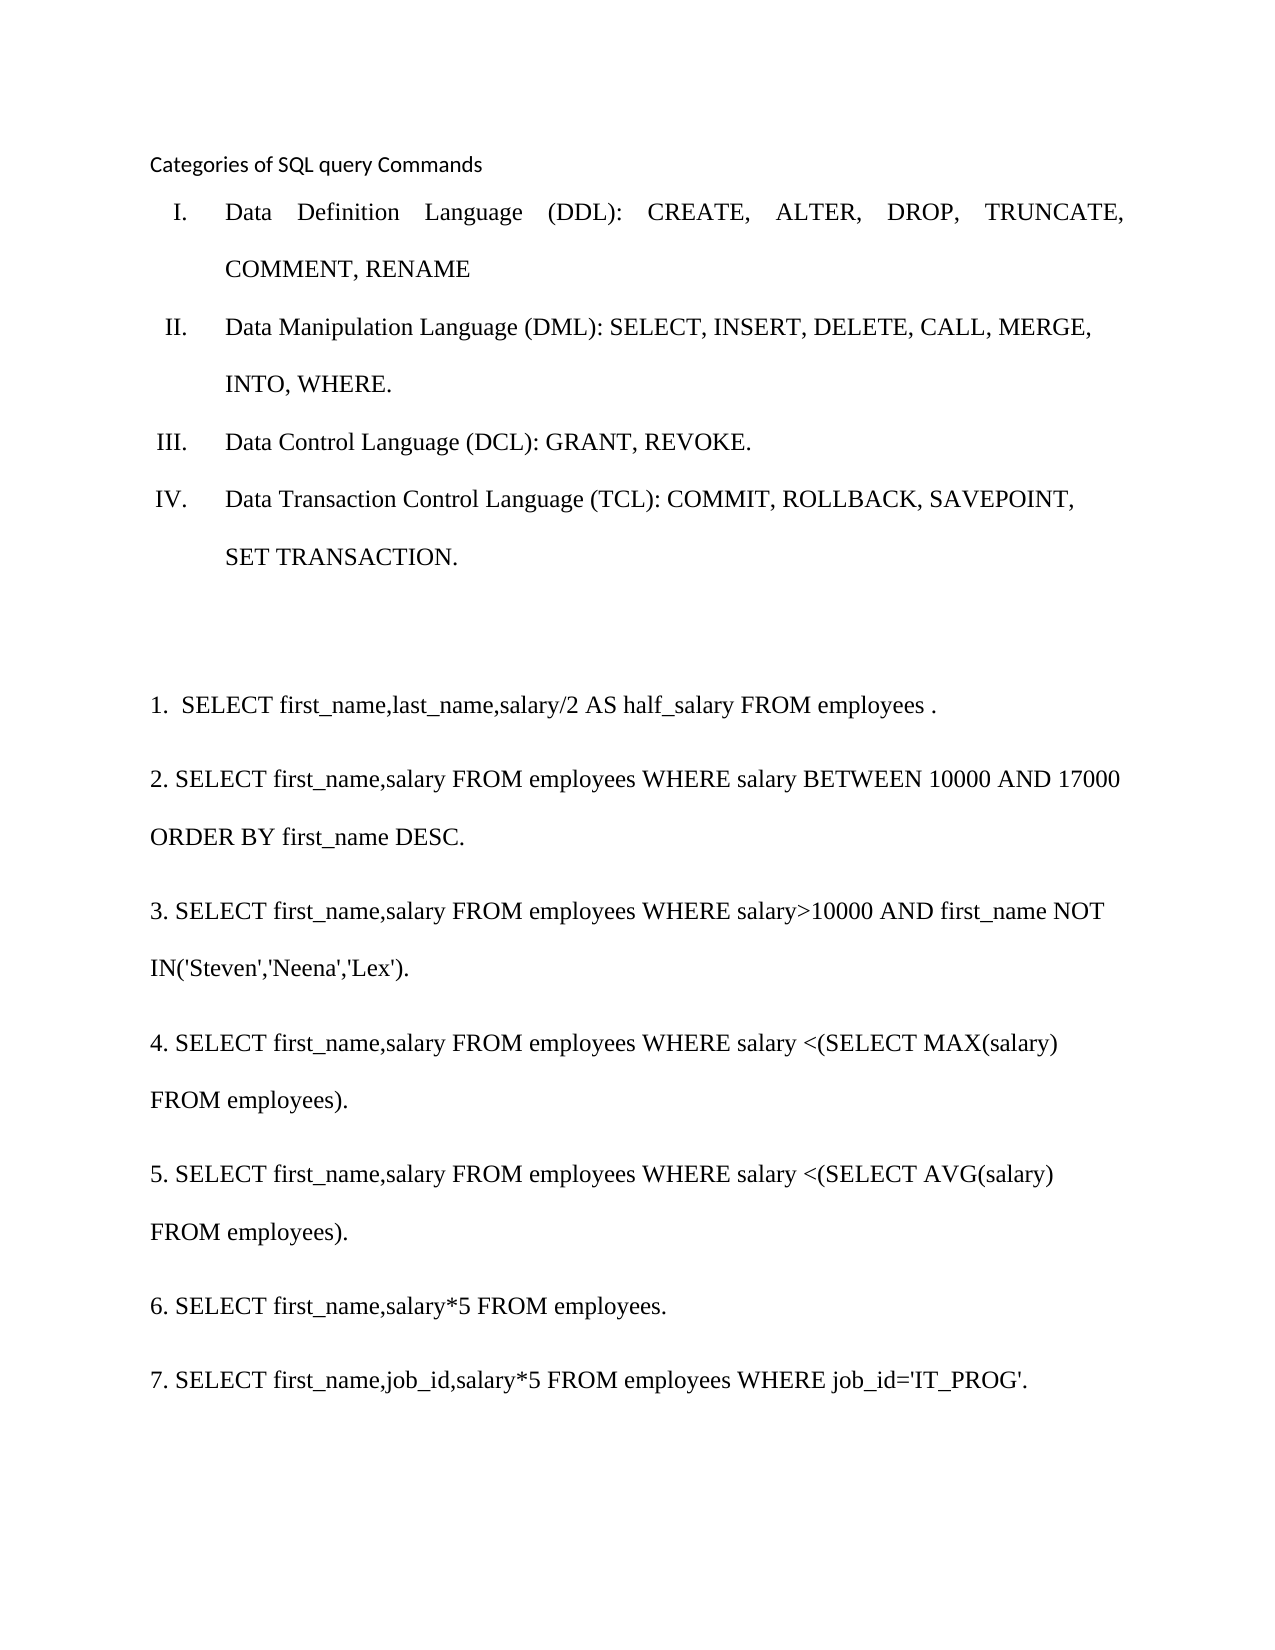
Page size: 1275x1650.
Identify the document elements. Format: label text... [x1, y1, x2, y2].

list Data Control Language (DCL): GRANT, REVOKE. [187, 427, 1125, 456]
list Data Transaction Control Language (TCL): COMMIT, ROLLBACK, SAVEPOINT, SET TRANSACTION. [187, 484, 1125, 571]
text 1. SELECT first_name,last_name,salary/2 AS half_salary FROM employees . [150, 690, 1125, 719]
text 7. SELECT first_name,job_id,salary*5 FROM employees WHERE job_id='IT_PROG'. [150, 1365, 1125, 1394]
list Data Definition Language (DDL): CREATE, ALTER, DROP, TRUNCATE, COMMENT, RENAME [187, 197, 1125, 283]
text Categories of SQL query Commands [150, 150, 1125, 178]
text 4. SELECT first_name,salary FROM employees WHERE salary <(SELECT MAX(salary) FROM employees). [150, 1028, 1125, 1114]
text 3. SELECT first_name,salary FROM employees WHERE salary>10000 AND first_name NOT IN('Steven','Neena','Lex'). [150, 896, 1125, 982]
text 2. SELECT first_name,salary FROM employees WHERE salary BETWEEN 10000 AND 17000 ORDER BY first_name DESC. [150, 764, 1125, 851]
text 6. SELECT first_name,salary*5 FROM employees. [150, 1291, 1125, 1320]
list Data Manipulation Language (DML): SELECT, INSERT, DELETE, CALL, MERGE, INTO, WHERE. [187, 312, 1125, 398]
text 5. SELECT first_name,salary FROM employees WHERE salary <(SELECT AVG(salary) FROM employees). [150, 1159, 1125, 1246]
